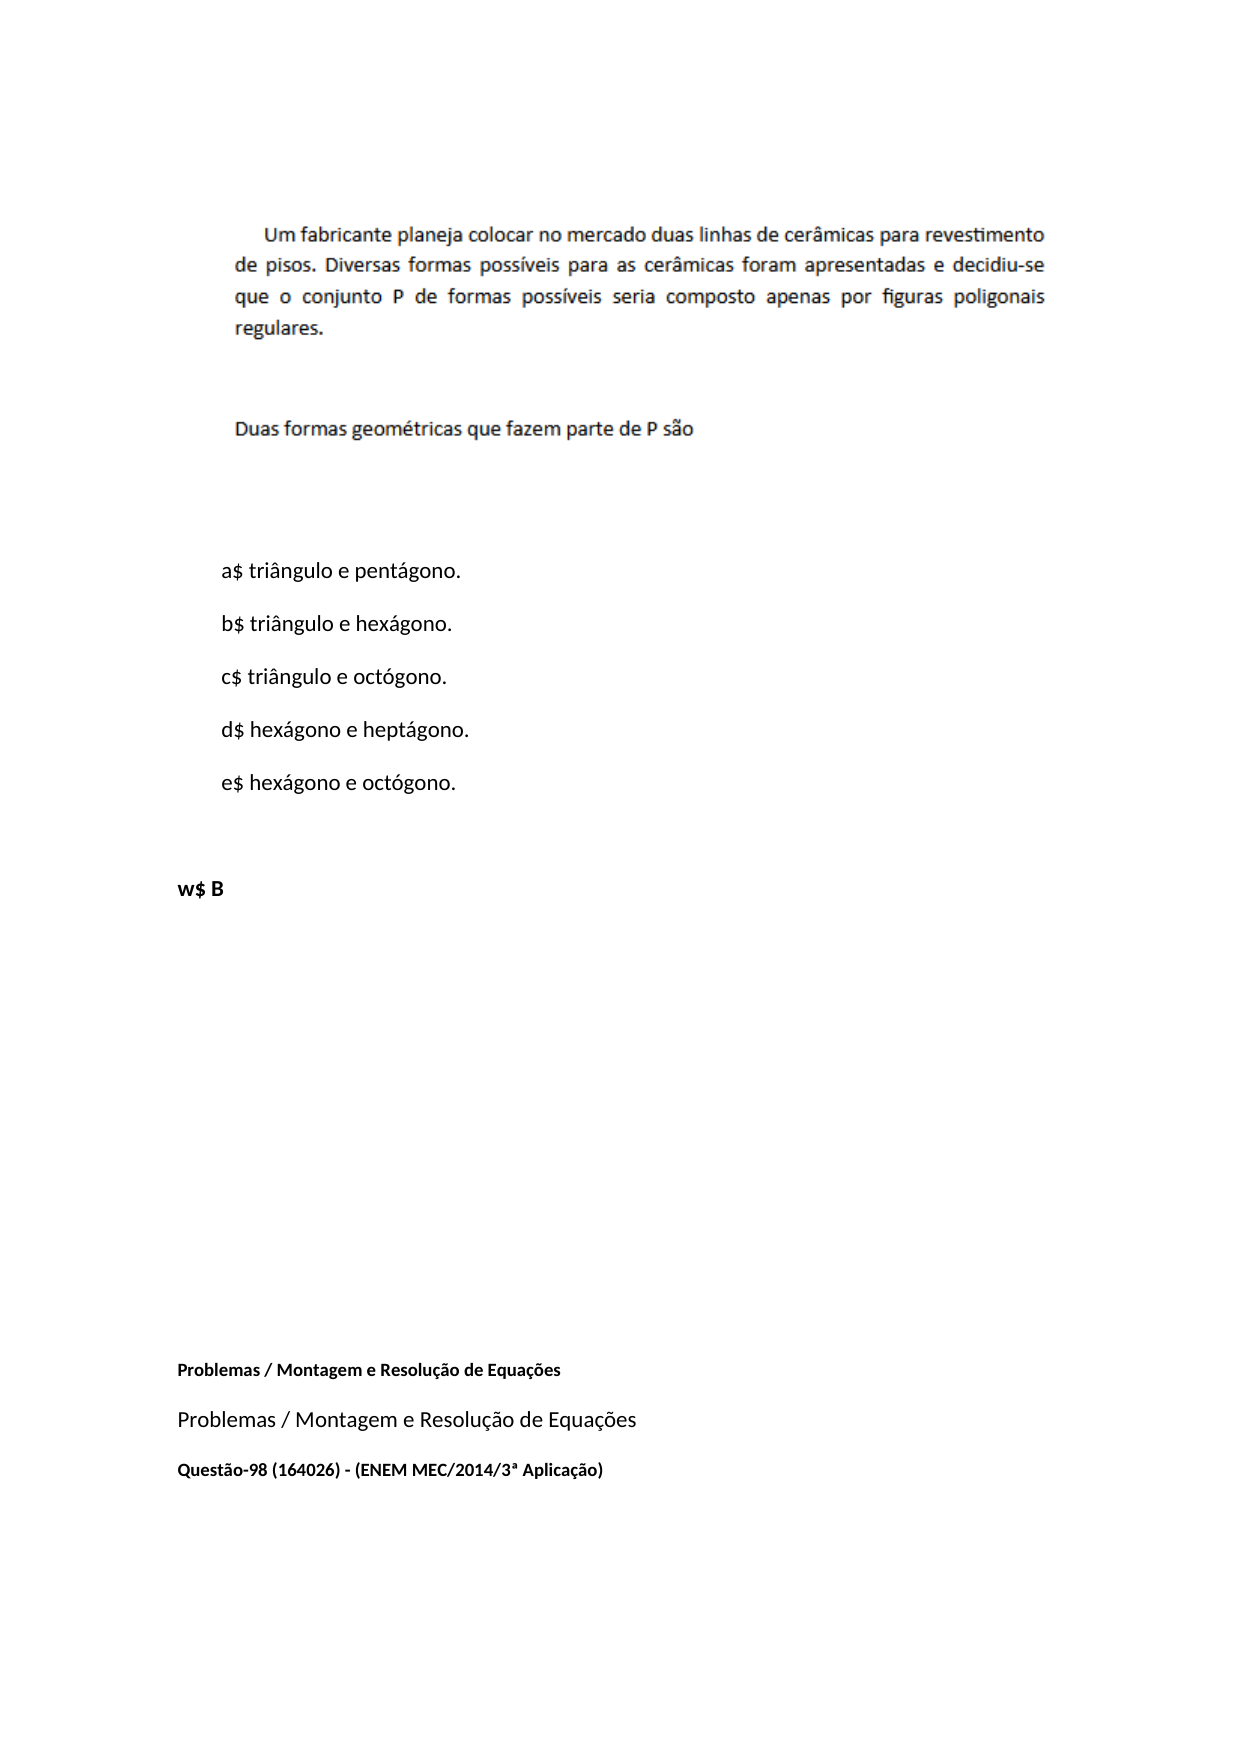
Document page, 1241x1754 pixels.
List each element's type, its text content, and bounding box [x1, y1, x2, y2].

text e$ hexágono e octógono. [221, 768, 1063, 796]
text Problemas / Montagem e Resolução de Equações [177, 1405, 1063, 1433]
text b$ triângulo e hexágono. [221, 609, 1063, 637]
text Problemas / Montagem e Resolução de Equações [177, 1358, 1063, 1381]
text a$ triângulo e pentágono. [221, 556, 1063, 584]
text Questão-98 (164026) - (ENEM MEC/2014/3ª Aplicação) [177, 1458, 1063, 1481]
text c$ triângulo e octógono. [221, 662, 1063, 690]
picture [177, 147, 1063, 499]
text d$ hexágono e heptágono. [221, 715, 1063, 743]
text w$ B [177, 874, 1063, 902]
